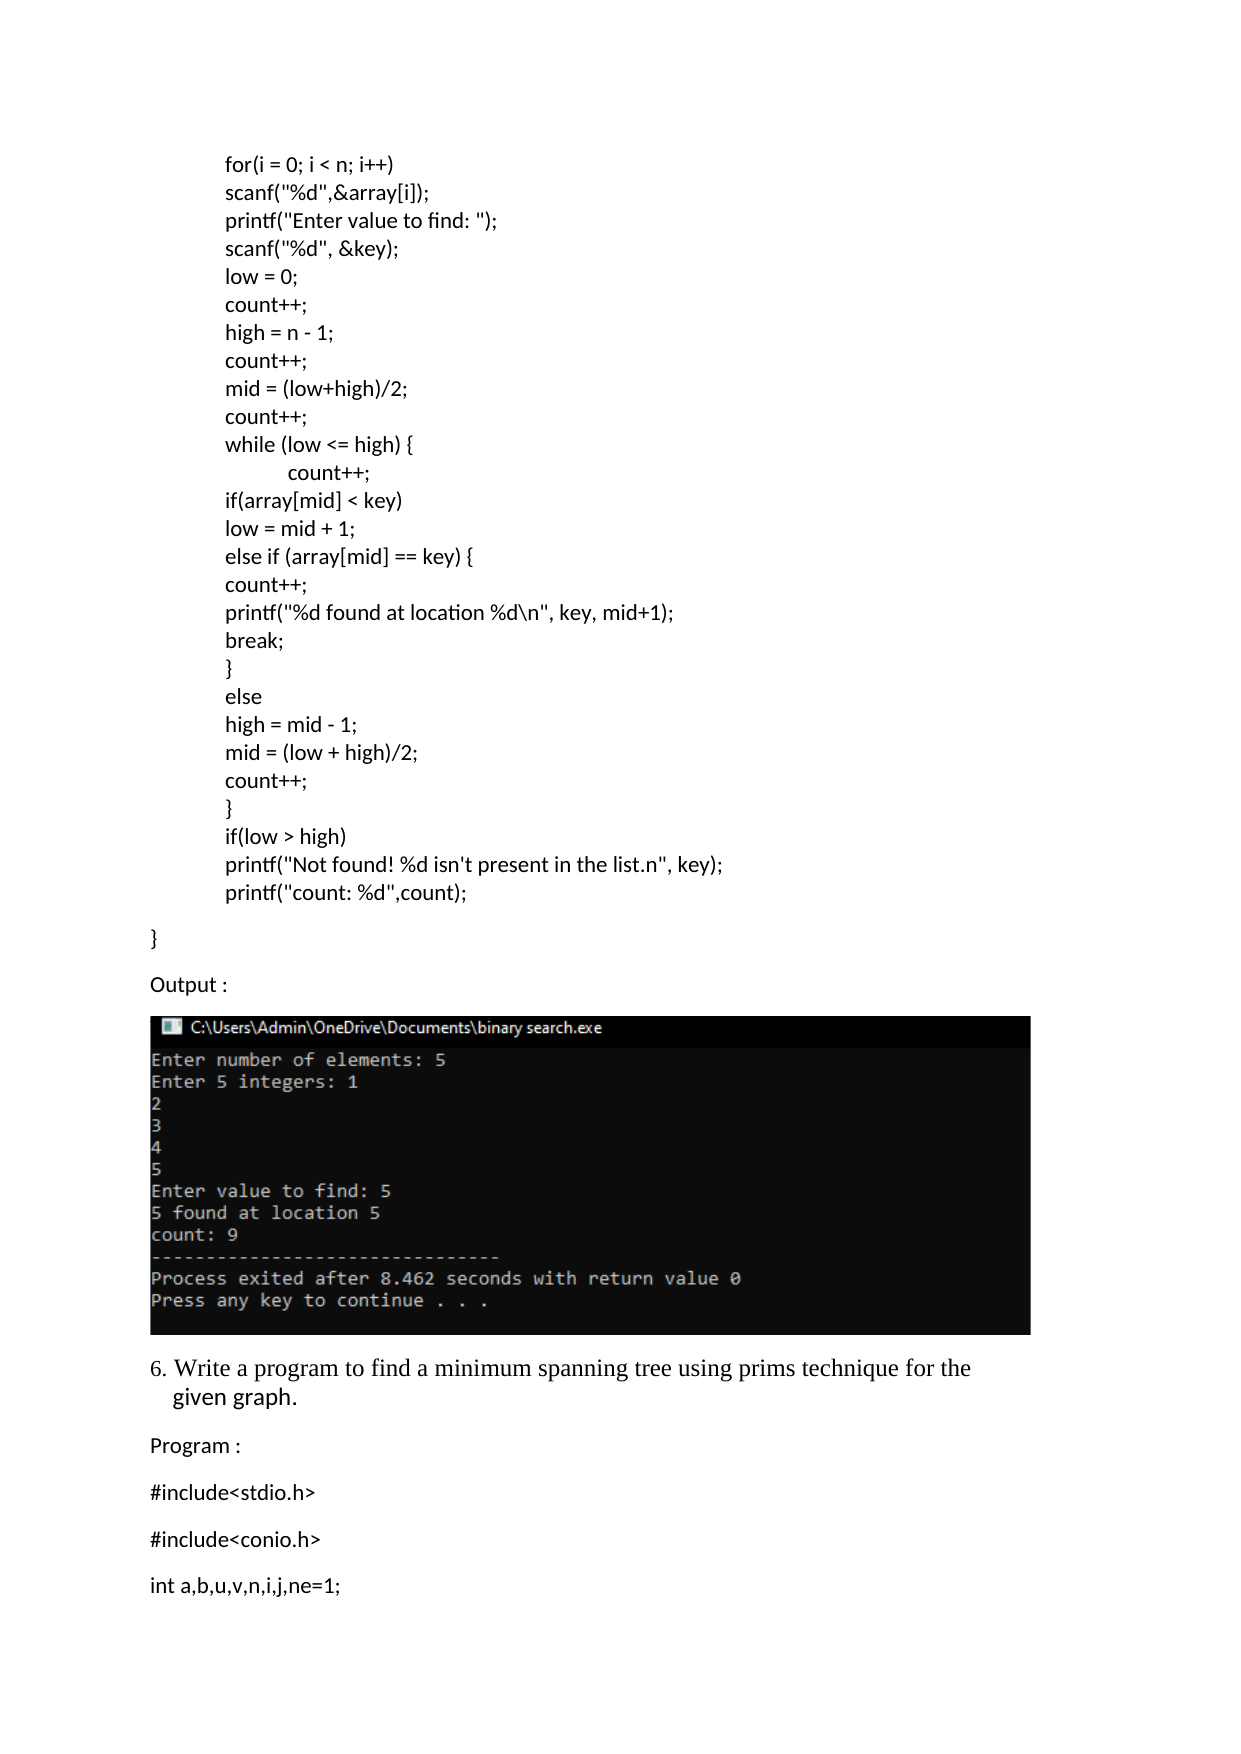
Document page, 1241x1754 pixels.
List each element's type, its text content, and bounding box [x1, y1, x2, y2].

list } [225, 654, 1090, 682]
list count++; [225, 290, 1090, 318]
list high = n - 1; [225, 318, 1090, 346]
text Program : [150, 1431, 1090, 1459]
list count++; [225, 458, 1090, 486]
list count++; [225, 346, 1090, 374]
list mid = (low+high)/2; [225, 374, 1090, 402]
list scanf("%d",&array[i]); [225, 178, 1090, 206]
text #include<stdio.h> [150, 1478, 1090, 1506]
list printf("count: %d",count); [225, 878, 1090, 907]
list else if (array[mid] == key) { [225, 542, 1090, 570]
list scanf("%d", &key); [225, 234, 1090, 262]
list printf("Enter value to find: "); [225, 206, 1090, 234]
text int a,b,u,v,n,i,j,ne=1; [150, 1572, 1090, 1599]
list mid = (low + high)/2; [225, 738, 1090, 766]
list 6. Write a program to find a minimum spanning tree using prims technique for the [150, 1353, 1090, 1381]
list count++; [225, 570, 1090, 598]
list low = mid + 1; [225, 514, 1090, 542]
text #include<conio.h> [150, 1525, 1090, 1553]
list else [225, 682, 1090, 710]
list if(low > high) [225, 822, 1090, 851]
text given graph. [150, 1381, 1090, 1412]
list break; [225, 626, 1090, 654]
list if(array[mid] < key) [225, 486, 1090, 514]
list } [150, 924, 1090, 952]
picture [150, 1016, 1031, 1335]
list count++; [225, 766, 1090, 794]
list printf("Not found! %d isn't present in the list.n", key); [225, 851, 1090, 878]
list Output : [150, 970, 1090, 998]
list low = 0; [225, 262, 1090, 290]
list high = mid - 1; [225, 710, 1090, 738]
list while (low <= high) { [225, 430, 1090, 458]
list for(i = 0; i < n; i++) [225, 150, 1090, 178]
list } [225, 794, 1090, 822]
list count++; [225, 402, 1090, 430]
list printf("%d found at location %d\n", key, mid+1); [225, 598, 1090, 626]
